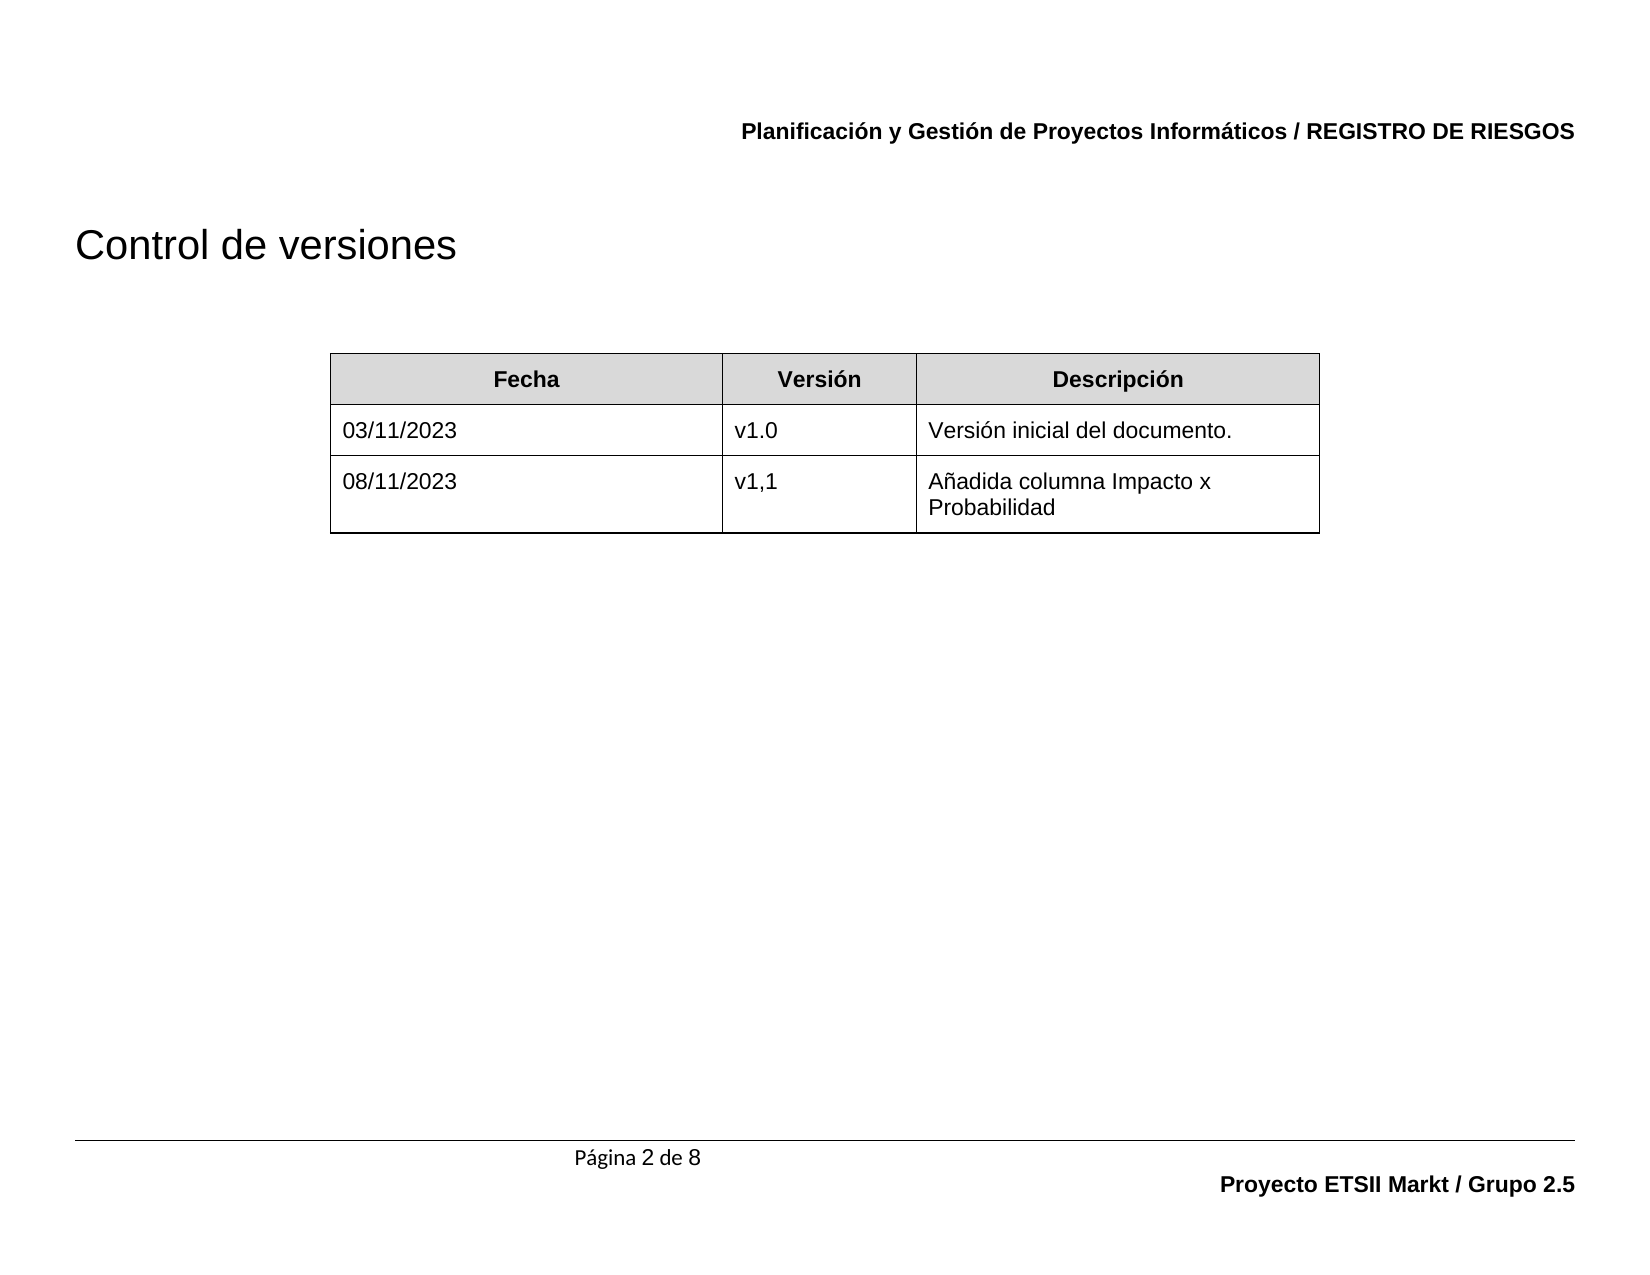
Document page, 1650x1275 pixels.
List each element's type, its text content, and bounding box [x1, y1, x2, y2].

table_header Fecha [331, 354, 722, 404]
table_header Descripción [917, 354, 1319, 404]
table_cell 03/11/2023 [331, 405, 722, 455]
table_cell v1,1 [723, 456, 916, 532]
subtitle Control de versiones [75, 220, 1575, 268]
table_header Versión [723, 354, 916, 404]
table_cell Versión inicial del documento. [917, 405, 1319, 455]
table_cell v1.0 [723, 405, 916, 455]
table_cell Añadida columna Impacto x Probabilidad [917, 456, 1319, 532]
table_cell 08/11/2023 [331, 456, 722, 532]
